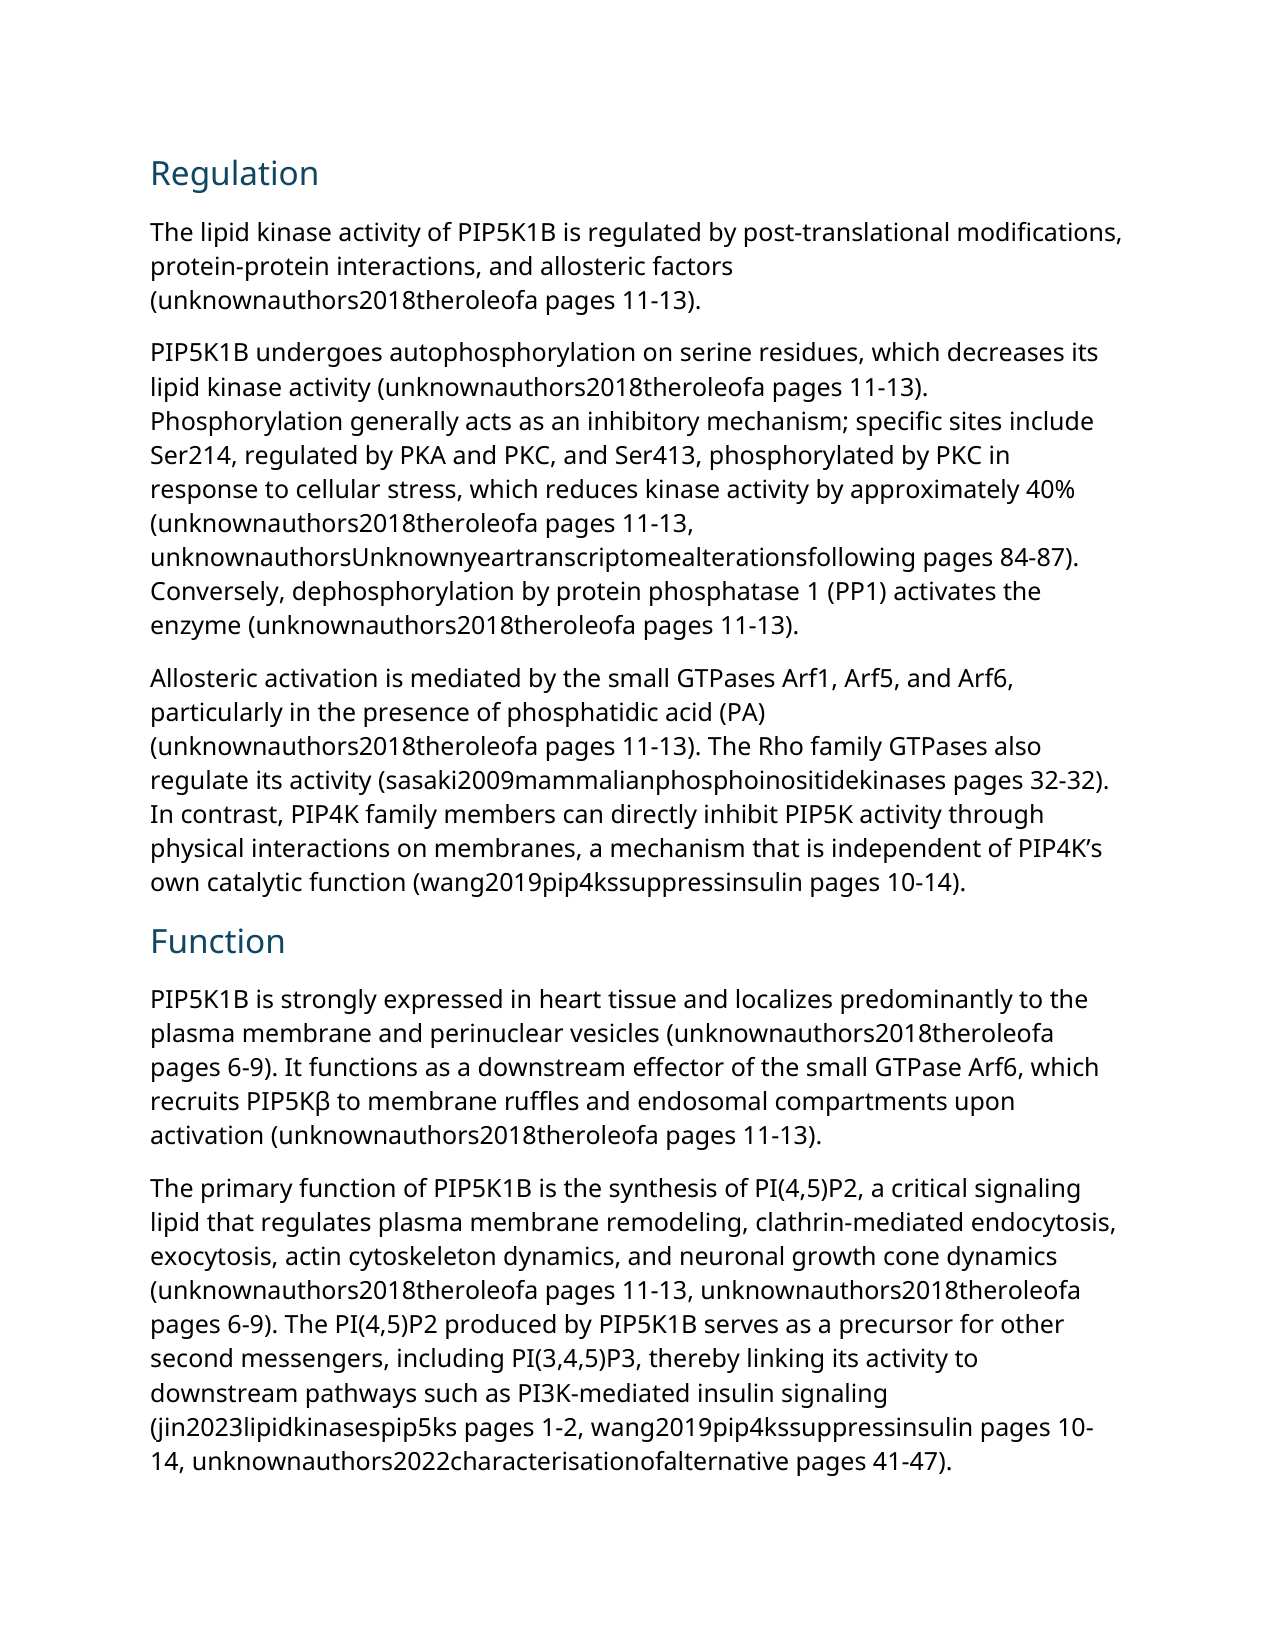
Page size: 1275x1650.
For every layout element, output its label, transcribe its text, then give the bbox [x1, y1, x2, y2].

text PIP5K1B undergoes autophosphorylation on serine residues, which decreases its lipid kinase activity (unknownauthors2018theroleofa pages 11-13). Phosphorylation generally acts as an inhibitory mechanism; specific sites include Ser214, regulated by PKA and PKC, and Ser413, phosphorylated by PKC in response to cellular stress, which reduces kinase activity by approximately 40% (unknownauthors2018theroleofa pages 11-13, unknownauthorsUnknownyeartranscriptomealterationsfollowing pages 84-87). Conversely, dephosphorylation by protein phosphatase 1 (PP1) activates the enzyme (unknownauthors2018theroleofa pages 11-13). [150, 335, 1125, 642]
text The lipid kinase activity of PIP5K1B is regulated by post-translational modifications, protein-protein interactions, and allosteric factors (unknownauthors2018theroleofa pages 11-13). [150, 214, 1125, 316]
subtitle Function [150, 918, 1125, 963]
text The primary function of PIP5K1B is the synthesis of PI(4,5)P2, a critical signaling lipid that regulates plasma membrane remodeling, clathrin-mediated endocytosis, exocytosis, actin cytoskeleton dynamics, and neuronal growth cone dynamics (unknownauthors2018theroleofa pages 11-13, unknownauthors2018theroleofa pages 6-9). The PI(4,5)P2 produced by PIP5K1B serves as a precursor for other second messengers, including PI(3,4,5)P3, thereby linking its activity to downstream pathways such as PI3K-mediated insulin signaling (jin2023lipidkinasespip5ks pages 1-2, wang2019pip4kssuppressinsulin pages 10-14, unknownauthors2022characterisationofalternative pages 41-47). [150, 1171, 1125, 1477]
text PIP5K1B is strongly expressed in heart tissue and localizes predominantly to the plasma membrane and perinuclear vesicles (unknownauthors2018theroleofa pages 6-9). It functions as a downstream effector of the small GTPase Arf6, which recruits PIP5Kβ to membrane ruffles and endosomal compartments upon activation (unknownauthors2018theroleofa pages 11-13). [150, 982, 1125, 1152]
text Allosteric activation is mediated by the small GTPases Arf1, Arf5, and Arf6, particularly in the presence of phosphatidic acid (PA) (unknownauthors2018theroleofa pages 11-13). The Rho family GTPases also regulate its activity (sasaki2009mammalianphosphoinositidekinases pages 32-32). In contrast, PIP4K family members can directly inhibit PIP5K activity through physical interactions on membranes, a mechanism that is independent of PIP4K’s own catalytic function (wang2019pip4kssuppressinsulin pages 10-14). [150, 660, 1125, 899]
subtitle Regulation [150, 150, 1125, 195]
